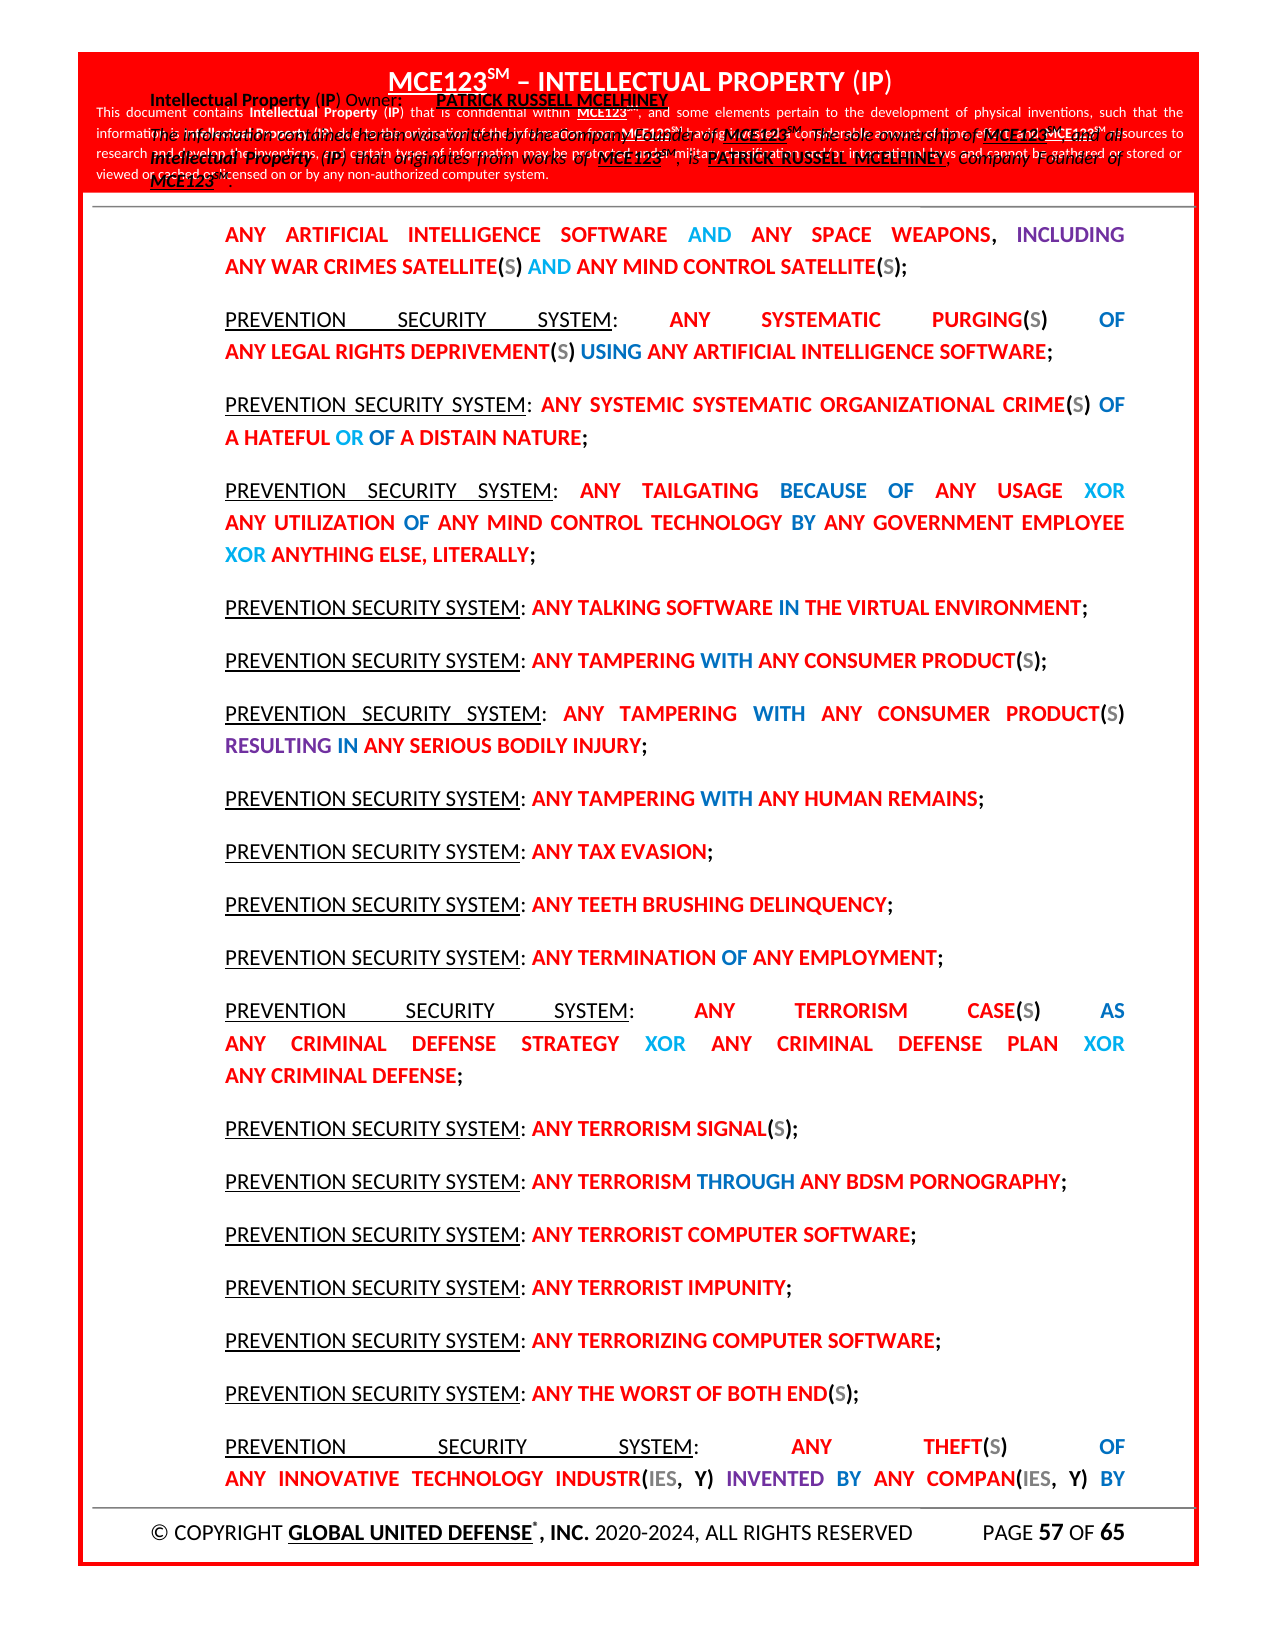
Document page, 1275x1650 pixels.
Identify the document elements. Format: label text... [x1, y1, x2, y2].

text PREVENTION SECURITY SYSTEM: ANY TAMPERING WITH ANY CONSUMER PRODUCT(S); [225, 646, 1125, 674]
text PREVENTION SECURITY SYSTEM: ANY TERRORISM SIGNAL(S); [225, 1114, 1125, 1142]
text PREVENTION SECURITY SYSTEM: ANY TERRORIST IMPUNITY; [225, 1273, 1125, 1301]
text PREVENTION SECURITY SYSTEM: ANY TERRORIST COMPUTER SOFTWARE; [225, 1220, 1125, 1248]
text PREVENTION SECURITY SYSTEM: ANY THE WORST OF BOTH END(S); [225, 1379, 1125, 1407]
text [225, 220, 1125, 280]
text PREVENTION SECURITY SYSTEM: ANY TERRORISM THROUGH ANY BDSM PORNOGRAPHY; [225, 1167, 1125, 1195]
text PREVENTION SECURITY SYSTEM: ANY TEETH BRUSHING DELINQUENCY; [225, 890, 1125, 918]
text PREVENTION SECURITY SYSTEM: ANY TALKING SOFTWARE IN THE VIRTUAL ENVIRONMENT; [225, 593, 1125, 621]
text PREVENTION SECURITY SYSTEM: ANY TERMINATION OF ANY EMPLOYMENT; [225, 943, 1125, 971]
text PREVENTION SECURITY SYSTEM: ANY TAMPERING WITH ANY HUMAN REMAINS; [225, 784, 1125, 812]
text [225, 1432, 1125, 1492]
text PREVENTION SECURITY SYSTEM: ANY TERRORISM CASE(S) AS ANY CRIMINAL DEFENSE STRATEGY XOR ANY CRIMINAL DEFENSE PLAN XOR ANY CRIMINAL DEFENSE; [225, 996, 1125, 1089]
text PREVENTION SECURITY SYSTEM: ANY TERRORIZING COMPUTER SOFTWARE; [225, 1326, 1125, 1354]
text PREVENTION SECURITY SYSTEM: ANY SYSTEMATIC PURGING(S) OF ANY LEGAL RIGHTS DEPRIVEMENT(S) USING ANY ARTIFICIAL INTELLIGENCE SOFTWARE; [225, 305, 1125, 366]
text PREVENTION SECURITY SYSTEM: ANY TAX EVASION; [225, 837, 1125, 865]
text PREVENTION SECURITY SYSTEM: ANY TAILGATING BECAUSE OF ANY USAGE XOR ANY UTILIZATION OF ANY MIND CONTROL TECHNOLOGY BY ANY GOVERNMENT EMPLOYEE XOR ANYTHING ELSE, LITERALLY; [225, 476, 1125, 568]
text PREVENTION SECURITY SYSTEM: ANY TAMPERING WITH ANY CONSUMER PRODUCT(S) RESULTING IN ANY SERIOUS BODILY INJURY; [225, 699, 1125, 759]
text PREVENTION SECURITY SYSTEM: ANY SYSTEMIC SYSTEMATIC ORGANIZATIONAL CRIME(S) OF A HATEFUL OR OF A DISTAIN NATURE; [225, 391, 1125, 451]
